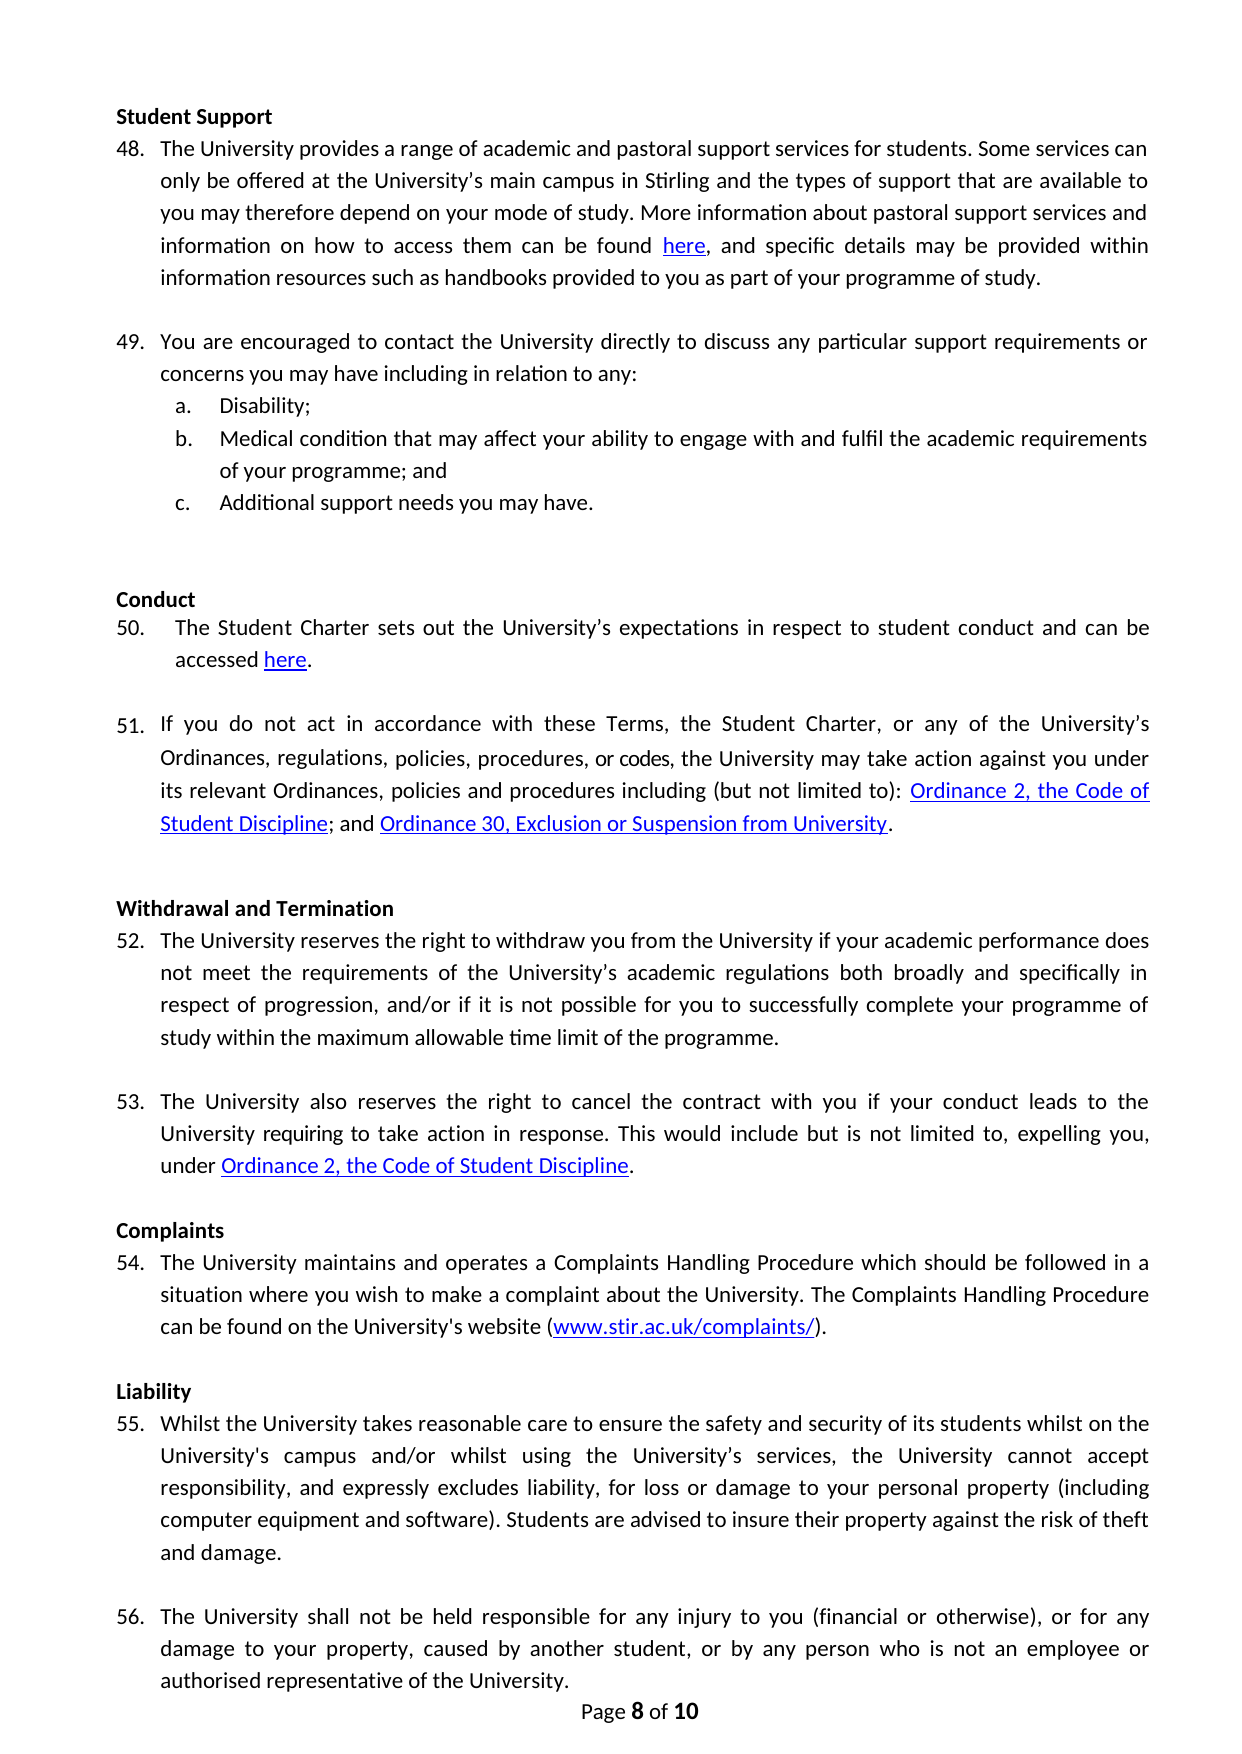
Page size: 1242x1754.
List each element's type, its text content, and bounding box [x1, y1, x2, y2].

list The University also reserves the right to cancel the contract with you if your conduct leads to the University requiring to take action in response. This would include but is not limited to, expelling you, under Ordinance 2, the Code of Student Discipline. [116, 1087, 1149, 1179]
list Disability; [175, 392, 1149, 420]
list The University provides a range of academic and pastoral support services for students. Some services can only be offered at the University’s main campus in Stirling and the types of support that are available to you may therefore depend on your mode of study. More information about pastoral support services and information on how to access them can be found here, and specific details may be provided within information resources such as handbooks provided to you as part of your programme of study. [116, 134, 1149, 291]
text Liability [116, 1377, 1149, 1405]
list The University reserves the right to withdraw you from the University if your academic performance does not meet the requirements of the University’s academic regulations both broadly and specifically in respect of progression, and/or if it is not possible for you to successfully complete your programme of study within the maximum allowable time limit of the programme. [116, 926, 1149, 1051]
list The University maintains and operates a Complaints Handling Procedure which should be followed in a situation where you wish to make a complaint about the University. The Complaints Handling Procedure can be found on the University's website (www.stir.ac.uk/complaints/). [116, 1248, 1149, 1341]
text Student Support [116, 102, 1149, 130]
text Conduct [116, 585, 1104, 613]
list Additional support needs you may have. [175, 488, 1149, 516]
list The Student Charter sets out the University’s expectations in respect to student conduct and can be accessed here. [116, 613, 1149, 673]
list The University shall not be held responsible for any injury to you (financial or otherwise), or for any damage to your property, caused by another student, or by any person who is not an employee or authorised representative of the University. [116, 1602, 1149, 1694]
list If you do not act in accordance with these Terms, the Student Charter, or any of the University’s Ordinances, regulations, policies, procedures, or codes, the University may take action against you under its relevant Ordinances, policies and procedures including (but not limited to): Ordinance 2, the Code of Student Discipline; and Ordinance 30, Exclusion or Suspension from University. [116, 709, 1149, 837]
list Medical condition that may affect your ability to engage with and fulfil the academic requirements of your programme; and [175, 424, 1149, 484]
list You are encouraged to contact the University directly to discuss any particular support requirements or concerns you may have including in relation to any: [116, 327, 1149, 387]
text Withdrawal and Termination [116, 894, 1149, 922]
text Complaints [116, 1216, 1149, 1244]
list Whilst the University takes reasonable care to ensure the safety and security of its students whilst on the University's campus and/or whilst using the University’s services, the University cannot accept responsibility, and expressly excludes liability, for loss or damage to your personal property (including computer equipment and software). Students are advised to insure their property against the risk of theft and damage. [116, 1409, 1149, 1566]
